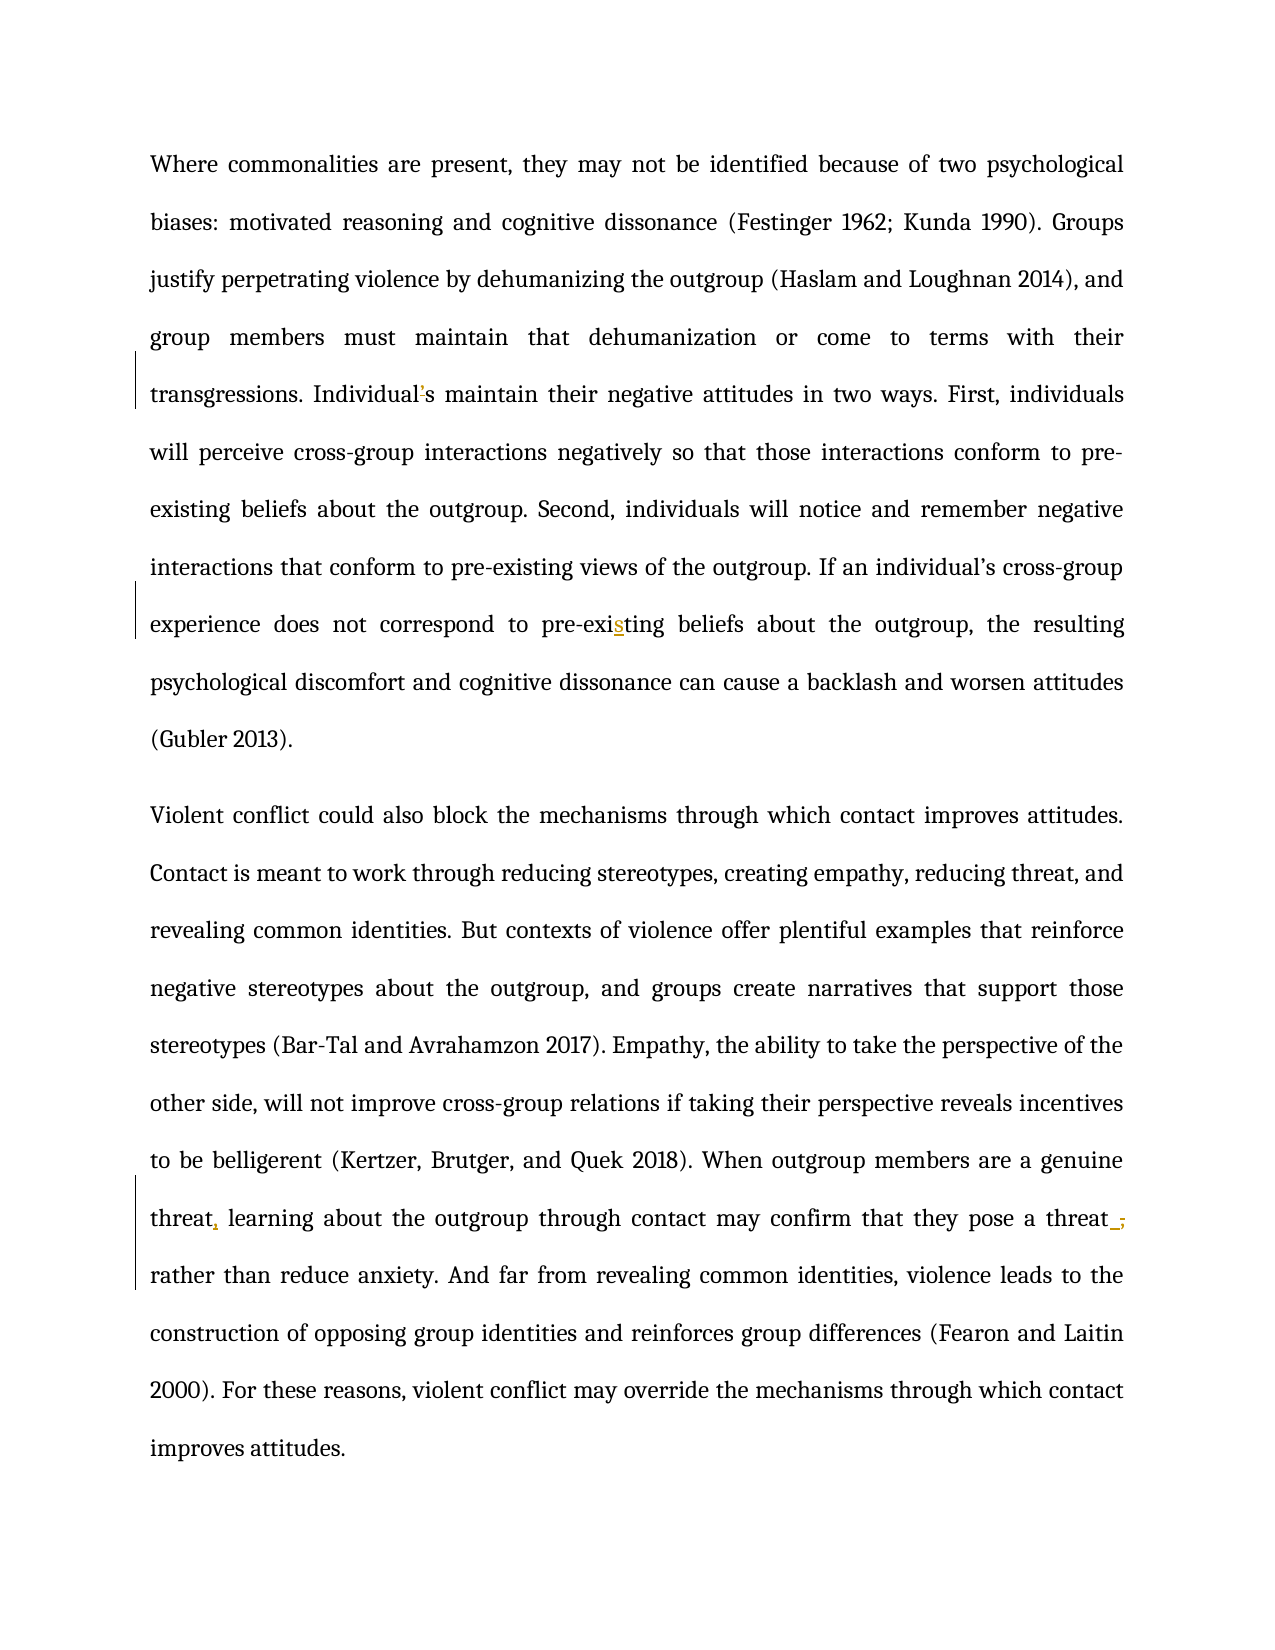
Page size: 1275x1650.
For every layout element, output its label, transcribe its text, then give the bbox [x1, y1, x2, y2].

text Violent conflict could also block the mechanisms through which contact improves attitudes. Contact is meant to work through reducing stereotypes, creating empathy, reducing threat, and revealing common identities. But contexts of violence offer plentiful examples that reinforce negative stereotypes about the outgroup, and groups create narratives that support those stereotypes (Bar-Tal and Avrahamzon 2017). Empathy, the ability to take the perspective of the other side, will not improve cross-group relations if taking their perspective reveals incentives to be belligerent (Kertzer, Brutger, and Quek 2018). When outgroup members are a genuine threat learning about the outgroup through contact may confirm that they pose a threatrather than reduce anxiety. And far from revealing common identities, violence leads to the construction of opposing group identities and reinforces group differences (Fearon and Laitin 2000). For these reasons, violent conflict may override the mechanisms through which contact improves attitudes. [150, 801, 1125, 1462]
text Where commonalities are present, they may not be identified because of two psychological biases: motivated reasoning and cognitive dissonance (Festinger 1962; Kunda 1990). Groups justify perpetrating violence by dehumanizing the outgroup (Haslam and Loughnan 2014), and group members must maintain that dehumanization or come to terms with their transgressions. Individuals maintain their negative attitudes in two ways. First, individuals will perceive cross-group interactions negatively so that those interactions conform to pre-existing beliefs about the outgroup. Second, individuals will notice and remember negative interactions that conform to pre-existing views of the outgroup. If an individual’s cross-group experience does not correspond to pre-exiting beliefs about the outgroup, the resulting psychological discomfort and cognitive dissonance can cause a backlash and worsen attitudes (Gubler 2013). [150, 150, 1125, 754]
